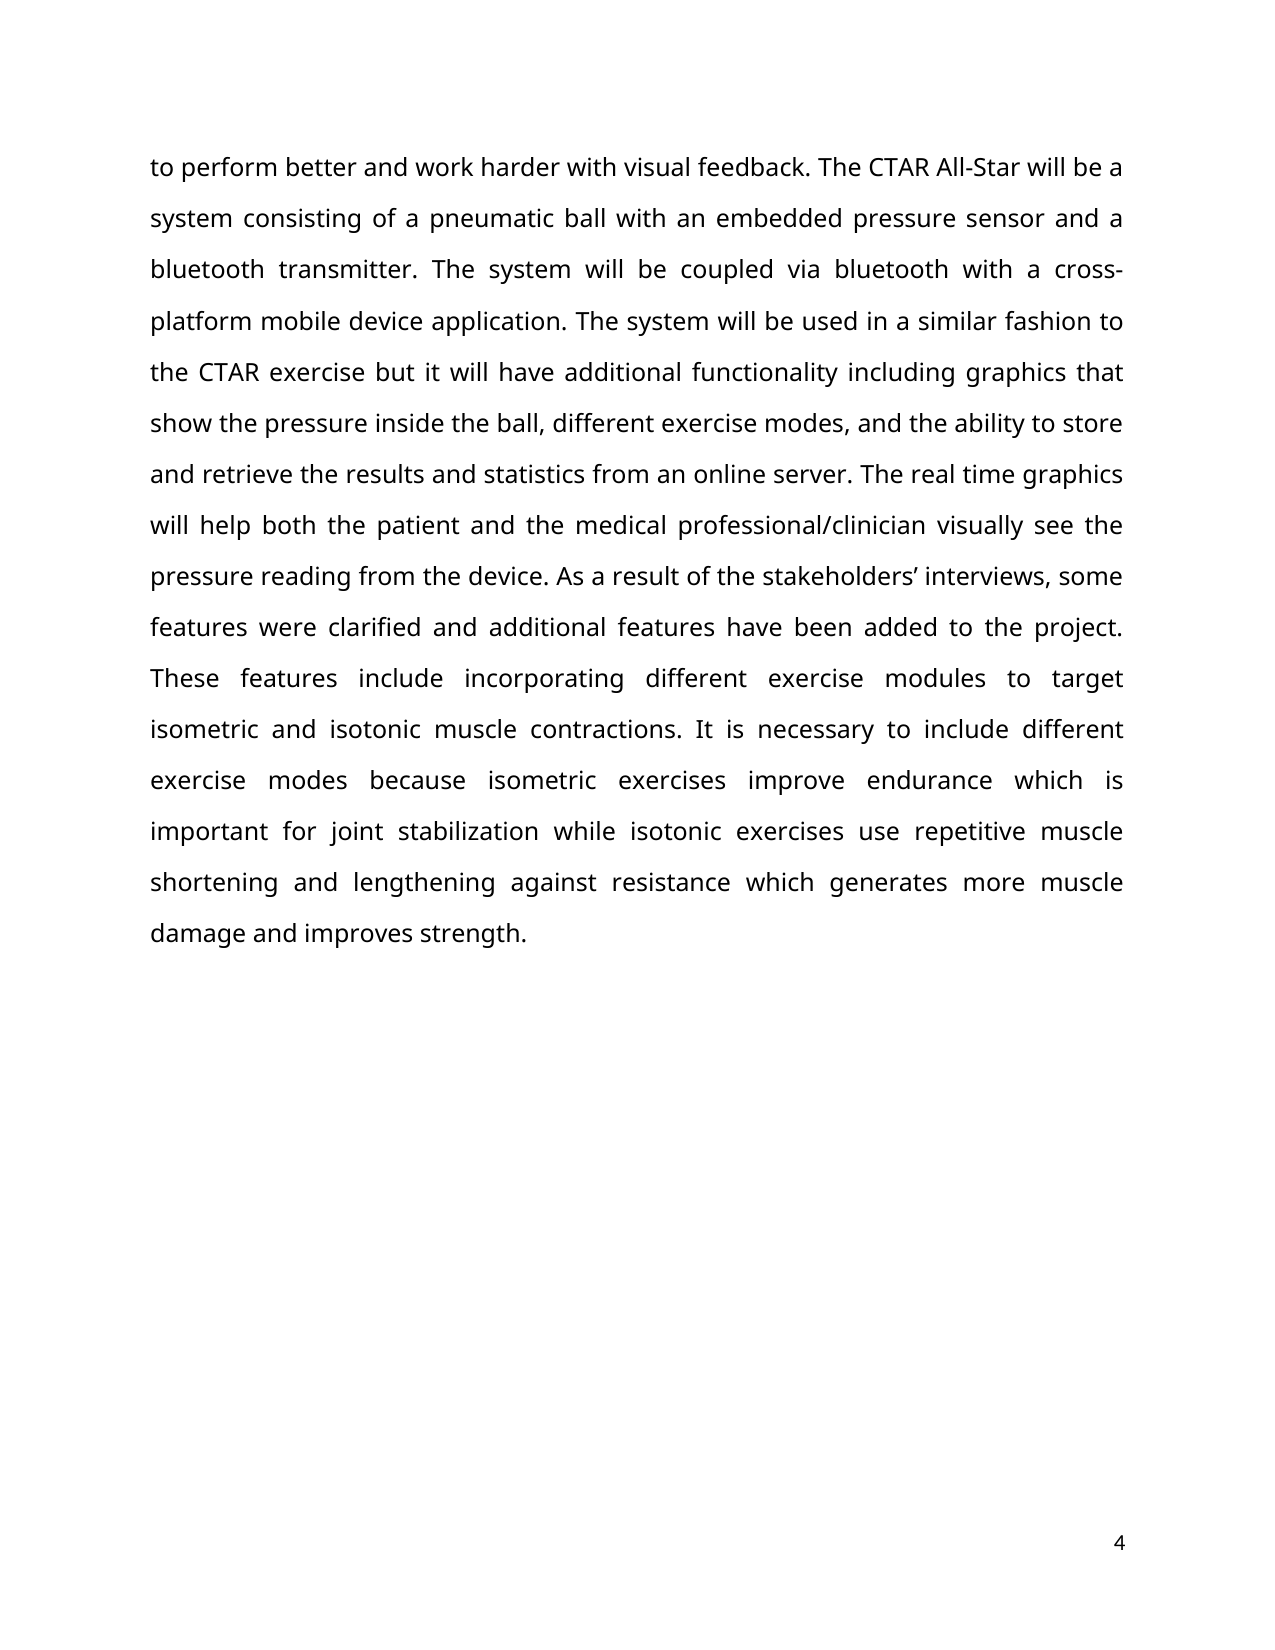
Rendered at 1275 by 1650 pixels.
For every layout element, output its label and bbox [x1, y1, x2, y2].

text [150, 150, 1125, 950]
